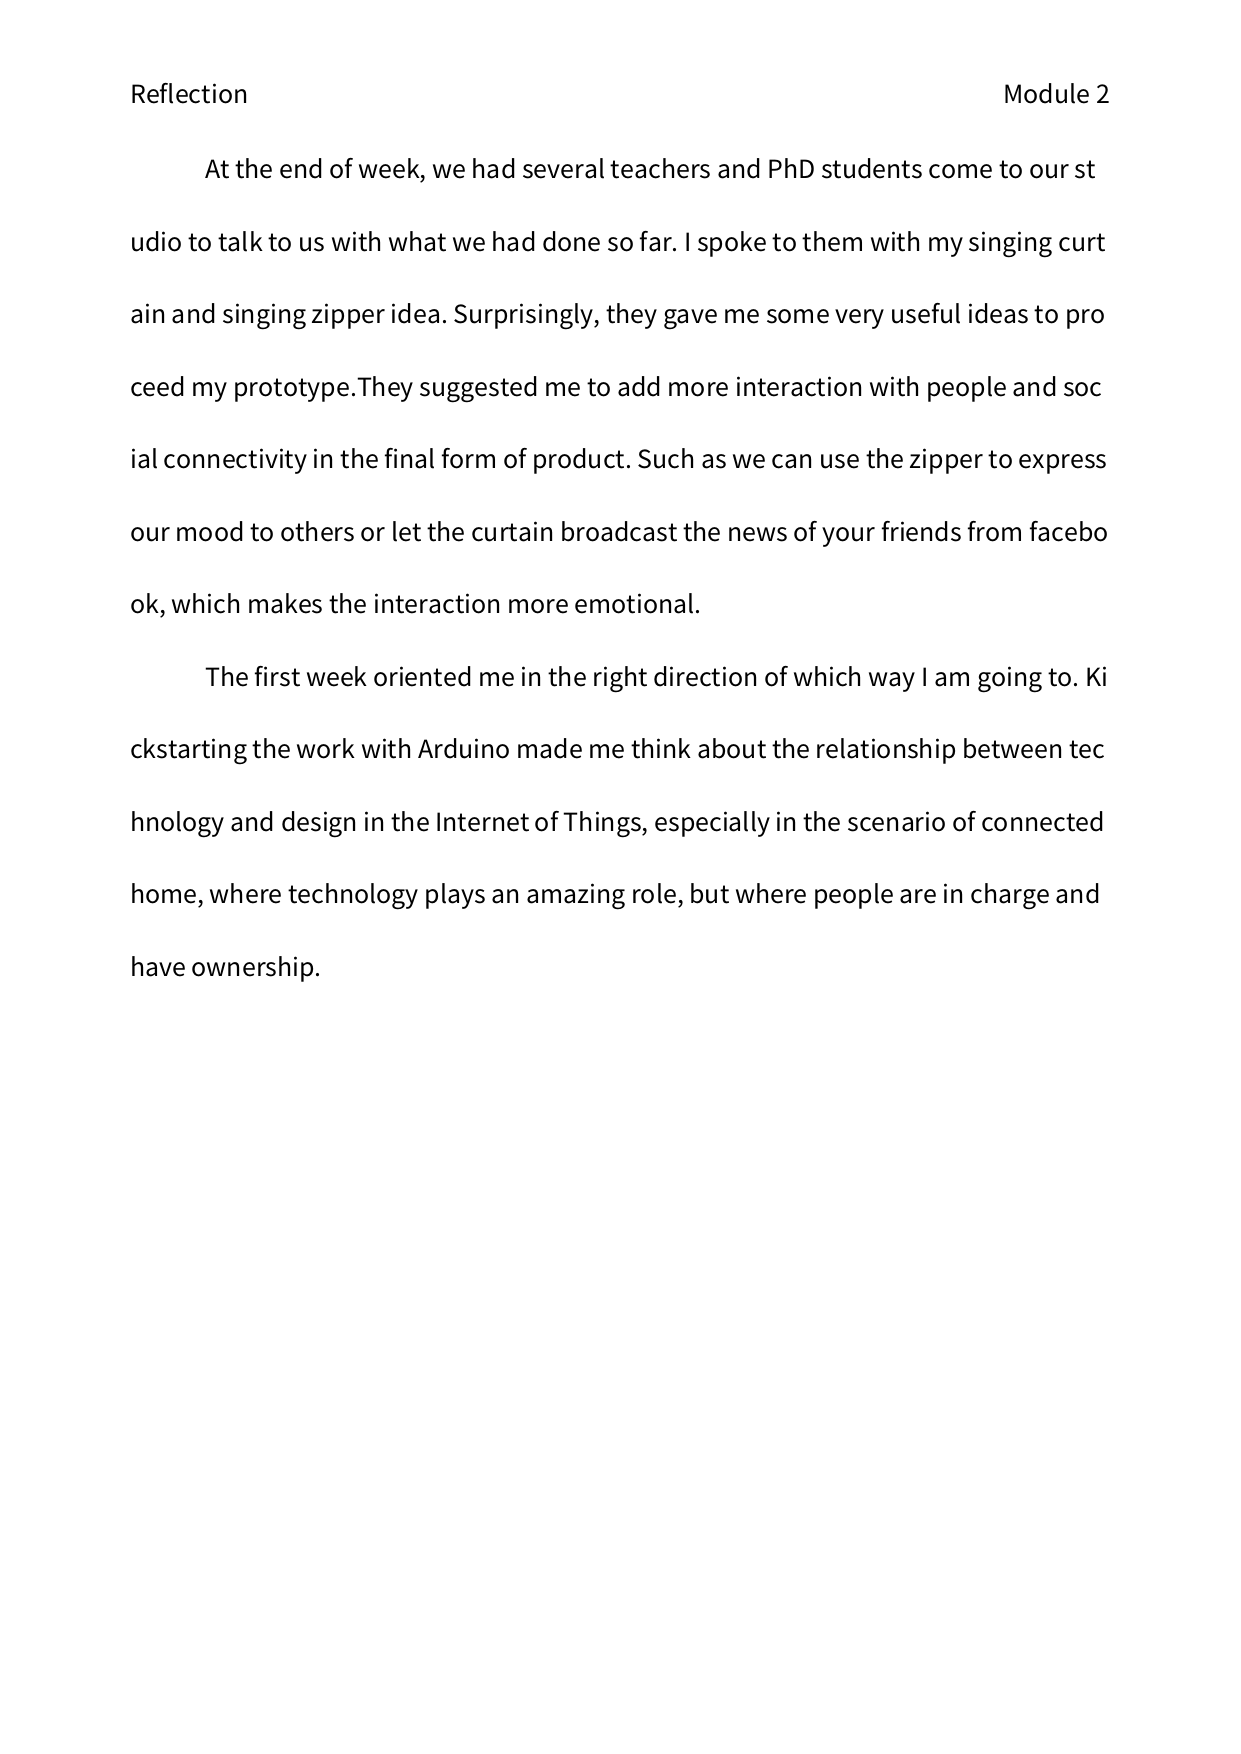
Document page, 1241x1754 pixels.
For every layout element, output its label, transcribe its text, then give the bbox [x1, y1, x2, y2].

text The first week oriented me in the right direction of which way I am going to. Kickstarting the work with Arduino made me think about the relationship between technology and design in the Internet of Things, especially in the scenario of connected home, where technology plays an amazing role, but where people are in charge and have ownership. [130, 657, 1110, 984]
text At the end of week, we had several teachers and PhD students come to our studio to talk to us with what we had done so far. I spoke to them with my singing curtain and singing zipper idea. Surprisingly, they gave me some very useful ideas to proceed my prototype.They suggested me to add more interaction with people and social connectivity in the final form of product. Such as we can use the zipper to express our mood to others or let the curtain broadcast the news of your friends from facebook, which makes the interaction more emotional. [130, 150, 1110, 621]
